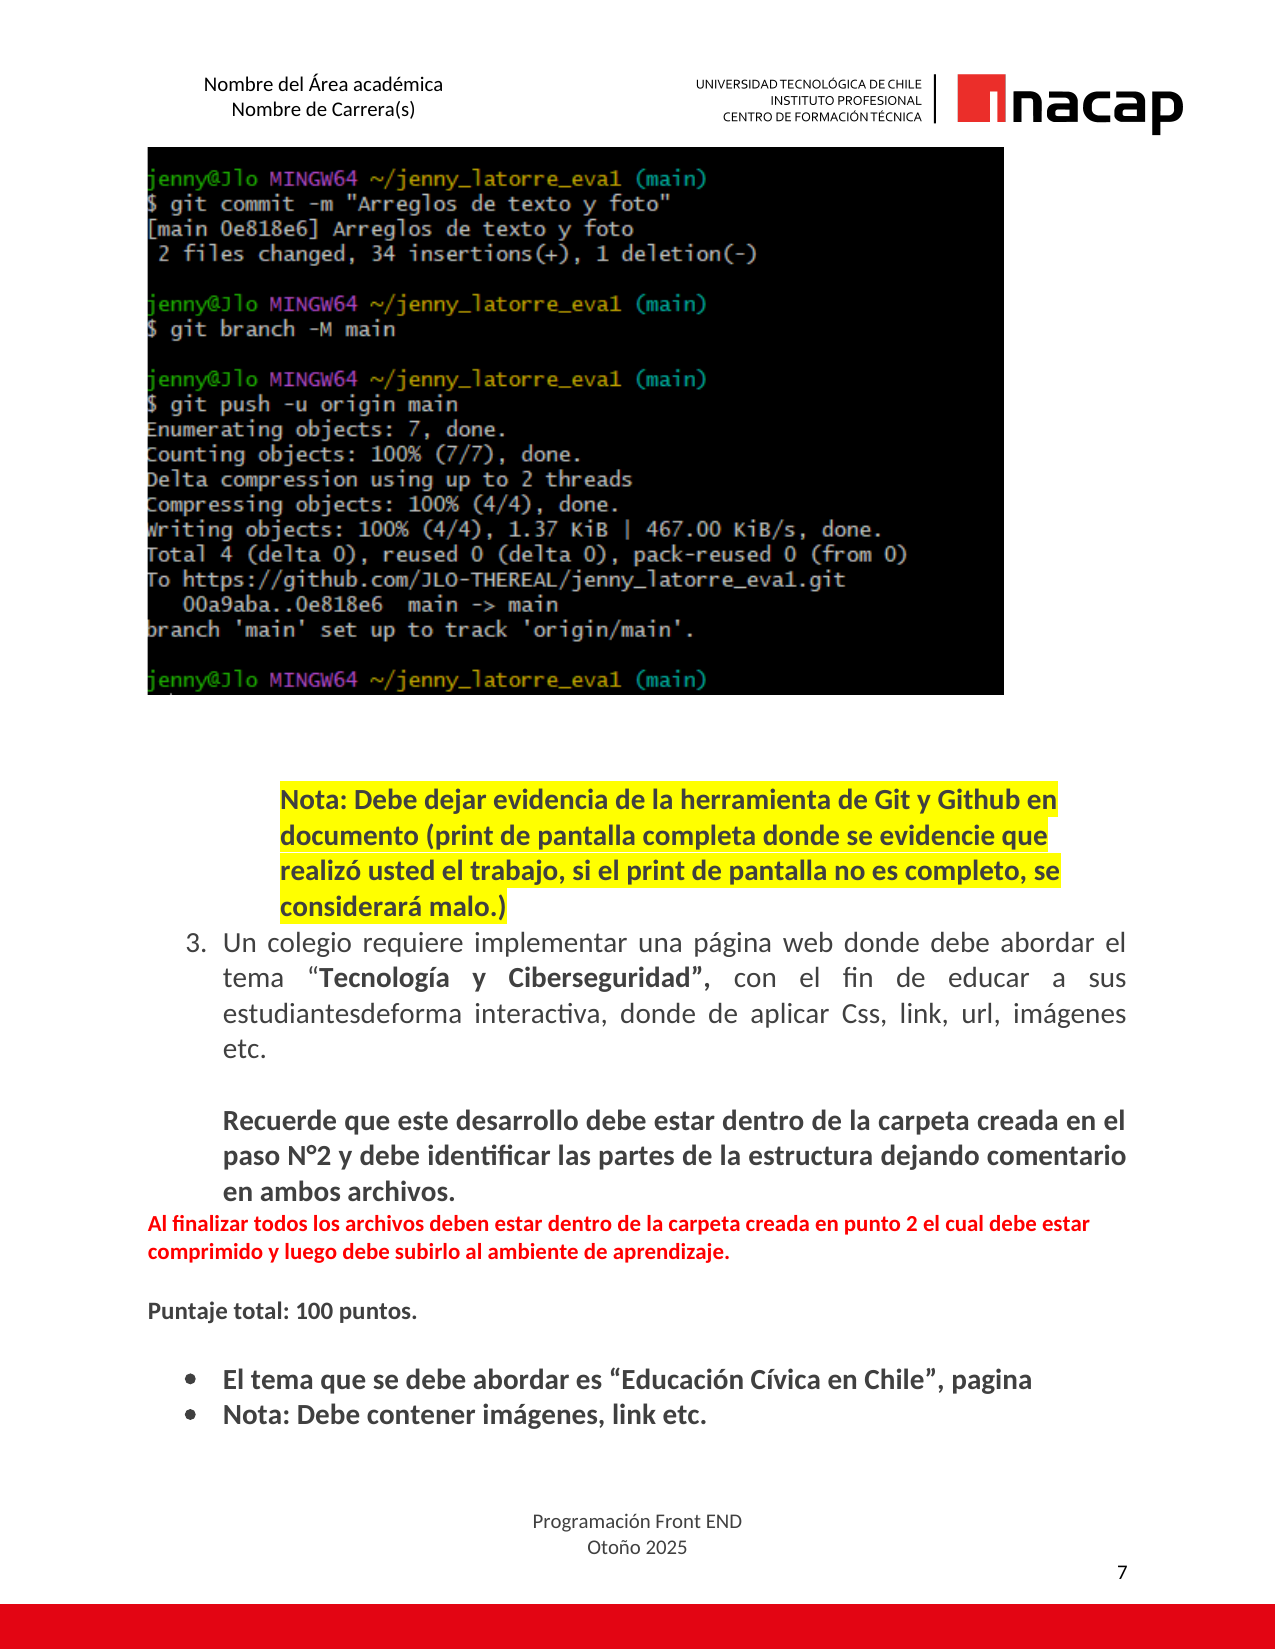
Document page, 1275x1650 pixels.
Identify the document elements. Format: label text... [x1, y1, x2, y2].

picture [693, 70, 1185, 136]
list Nota: Debe contener imágenes, link etc. [185, 1396, 1127, 1432]
list Nota: Debe dejar evidencia de la herramienta de Git y Github en documento (print de pantalla completa donde se evidencie que realizó usted el trabajo, si el print de pantalla no es completo, se considerará malo.) [280, 781, 1127, 924]
picture [147, 147, 1004, 695]
text Al finalizar todos los archivos deben estar dentro de la carpeta creada en punto 2 el cual debe estar comprimido y luego debe subirlo al ambiente de aprendizaje. [148, 1209, 1127, 1265]
list Un colegio requiere implementar una página web donde debe abordar el tema “Tecnología y Ciberseguridad”, con el fin de educar a sus estudiantesdeforma interactiva, donde de aplicar Css, link, url, imágenes etc. [185, 924, 1127, 1066]
text Puntaje total: 100 puntos. [148, 1295, 1127, 1326]
list El tema que se debe abordar es “Educación Cívica en Chile”, pagina [185, 1361, 1127, 1396]
list Recuerde que este desarrollo debe estar dentro de la carpeta creada en el paso N°2 y debe identificar las partes de la estructura dejando comentario en ambos archivos. [223, 1102, 1127, 1209]
